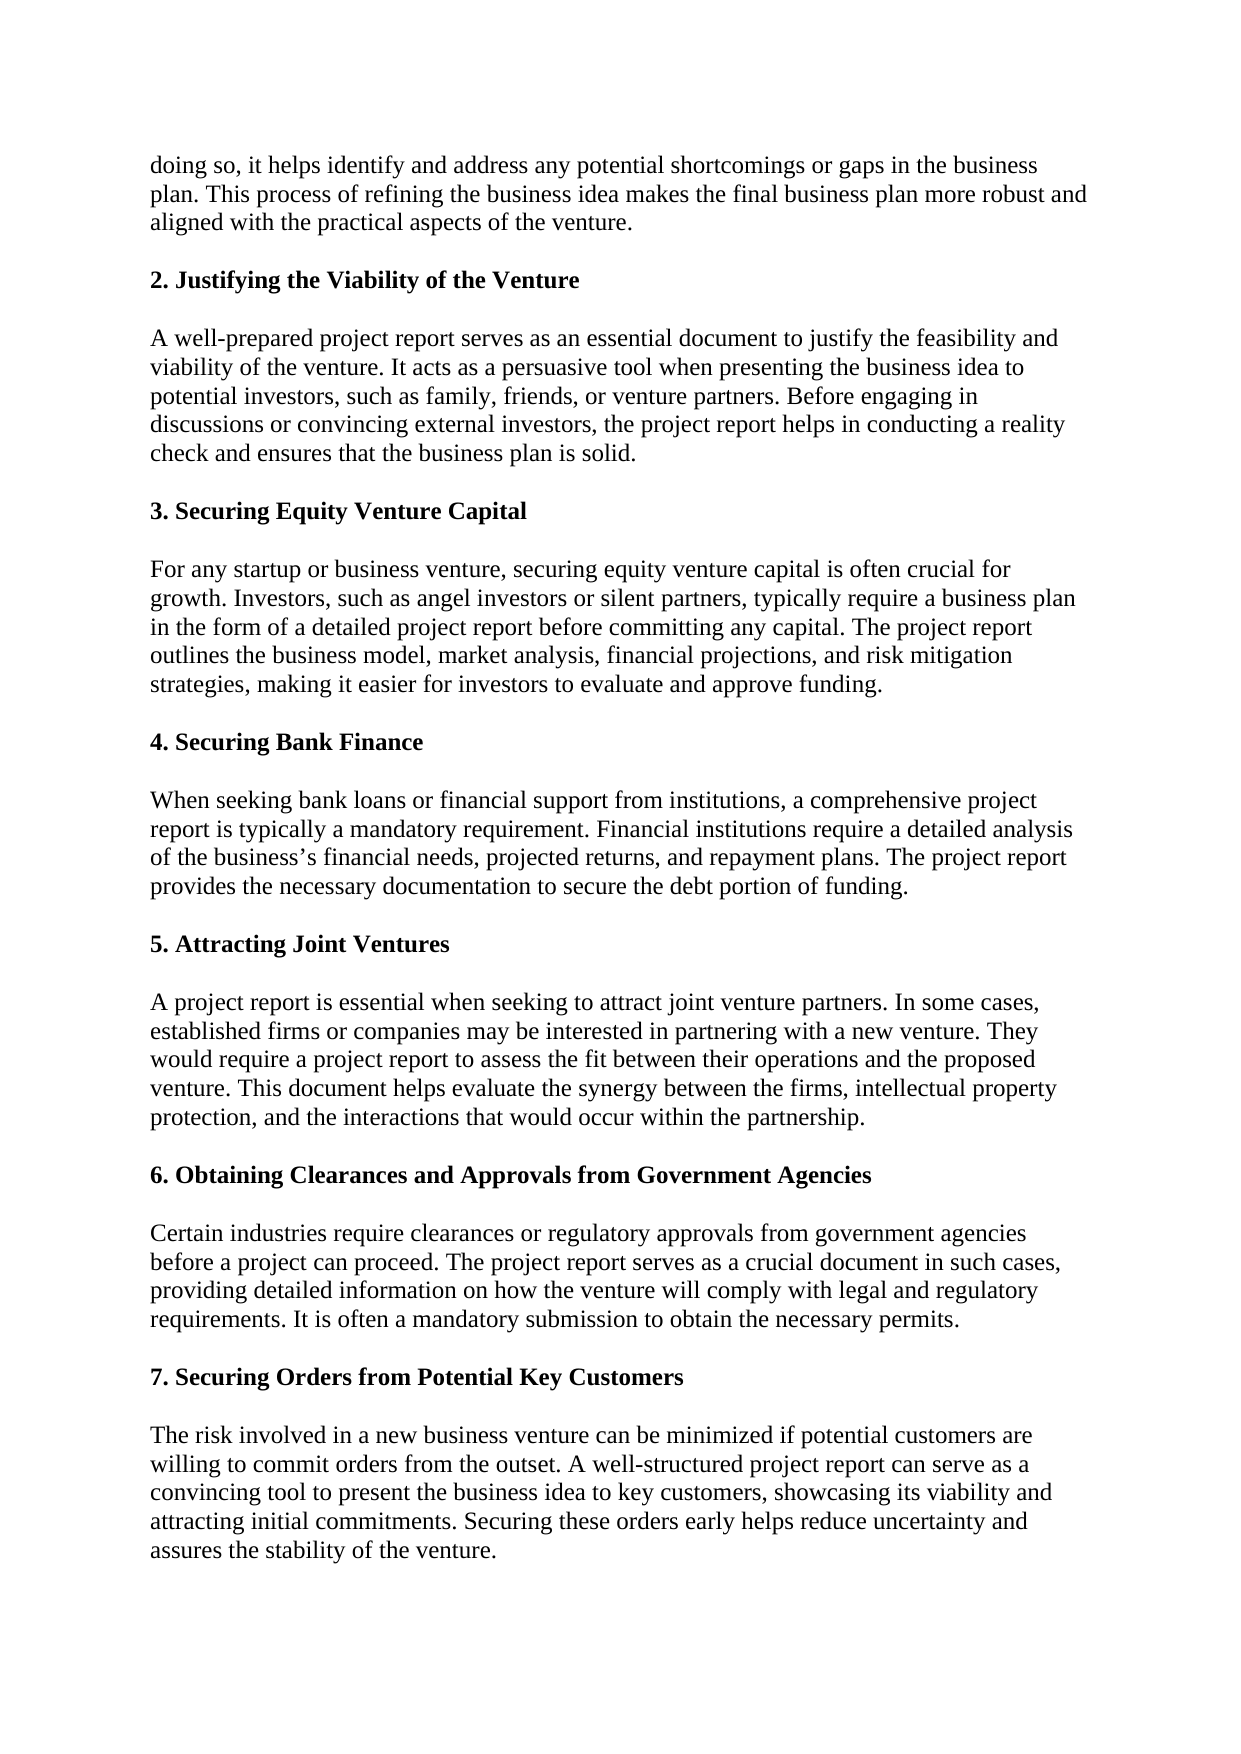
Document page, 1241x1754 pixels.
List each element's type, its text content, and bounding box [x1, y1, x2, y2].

text Certain industries require clearances or regulatory approvals from government agencies before a project can proceed. The project report serves as a crucial document in such cases, providing detailed information on how the venture will comply with legal and regulatory requirements. It is often a mandatory submission to obtain the necessary permits. [150, 1218, 1090, 1333]
text The risk involved in a new business venture can be minimized if potential customers are willing to commit orders from the outset. A well-structured project report can serve as a convincing tool to present the business idea to key customers, showcasing its viability and attracting initial commitments. Securing these orders early helps reduce uncertainty and assures the stability of the venture. [150, 1420, 1090, 1564]
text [150, 150, 1090, 236]
text 5. Attracting Joint Ventures [150, 929, 1090, 958]
text 7. Securing Orders from Potential Key Customers [150, 1362, 1090, 1391]
text 3. Securing Equity Venture Capital [150, 496, 1090, 525]
text 6. Obtaining Clearances and Approvals from Government Agencies [150, 1160, 1090, 1189]
text A project report is essential when seeking to attract joint venture partners. In some cases, established firms or companies may be interested in partnering with a new venture. They would require a project report to assess the fit between their operations and the proposed venture. This document helps evaluate the synergy between the firms, intellectual property protection, and the interactions that would occur within the partnership. [150, 987, 1090, 1131]
text When seeking bank loans or financial support from institutions, a comprehensive project report is typically a mandatory requirement. Financial institutions require a detailed analysis of the business’s financial needs, projected returns, and repayment plans. The project report provides the necessary documentation to secure the debt portion of funding. [150, 785, 1090, 900]
text 4. Securing Bank Finance [150, 727, 1090, 756]
text 2. Justifying the Viability of the Venture [150, 265, 1090, 294]
text A well-prepared project report serves as an essential document to justify the feasibility and viability of the venture. It acts as a persuasive tool when presenting the business idea to potential investors, such as family, friends, or venture partners. Before engaging in discussions or convincing external investors, the project report helps in conducting a reality check and ensures that the business plan is solid. [150, 323, 1090, 467]
text For any startup or business venture, securing equity venture capital is often crucial for growth. Investors, such as angel investors or silent partners, typically require a business plan in the form of a detailed project report before committing any capital. The project report outlines the business model, market analysis, financial projections, and risk mitigation strategies, making it easier for investors to evaluate and approve funding. [150, 554, 1090, 698]
